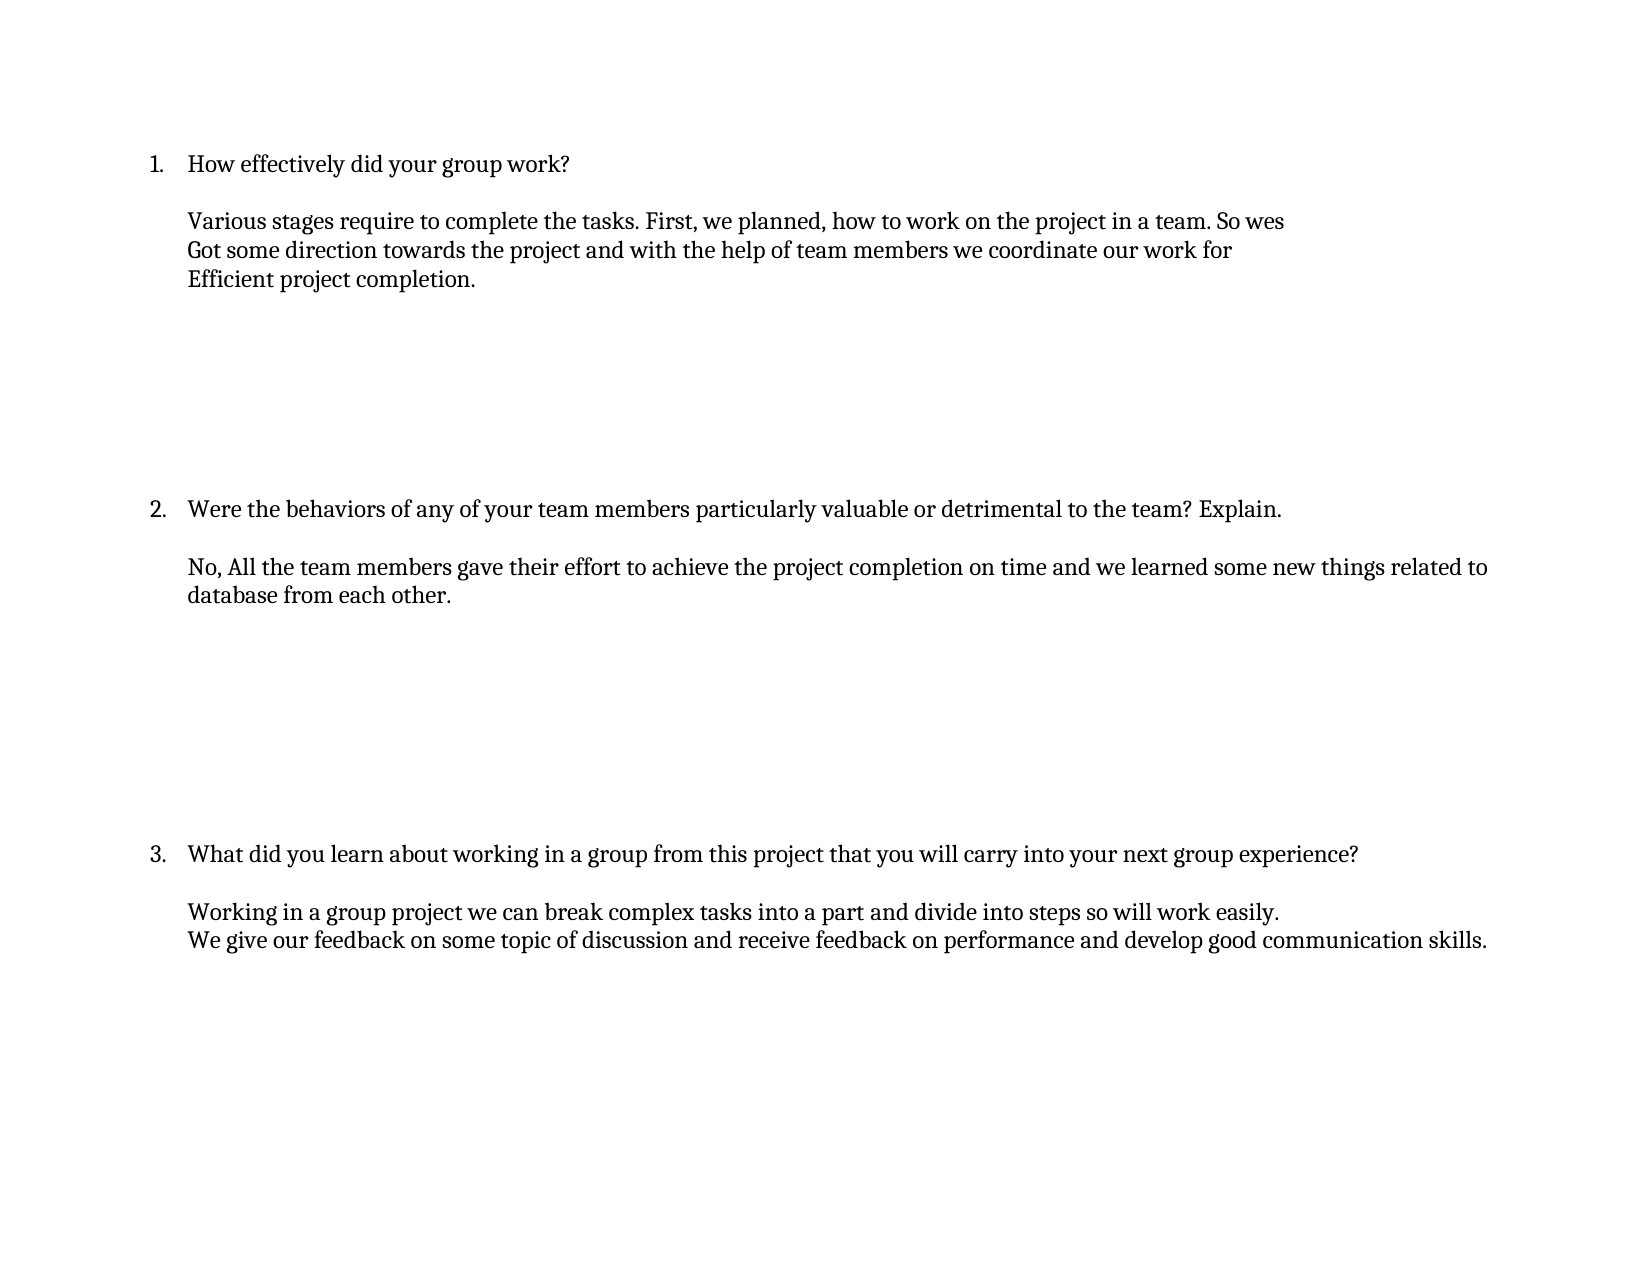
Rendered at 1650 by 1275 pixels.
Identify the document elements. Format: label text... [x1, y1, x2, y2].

list What did you learn about working in a group from this project that you will carry into your next group experience? [150, 840, 1500, 869]
text Various stages require to complete the tasks. First, we planned, how to work on the project in a team. So wes [187, 207, 1500, 236]
text We give our feedback on some topic of discussion and receive feedback on performance and develop good communication skills. [187, 926, 1500, 955]
list Were the behaviors of any of your team members particularly valuable or detrimental to the team? Explain. [150, 495, 1500, 524]
text Got some direction towards the project and with the help of team members we coordinate our work for [187, 236, 1500, 265]
list How effectively did your group work? [150, 150, 1500, 179]
text Efficient project completion. [187, 265, 1500, 294]
text No, All the team members gave their effort to achieve the project completion on time and we learned some new things related to database from each other. [187, 552, 1500, 610]
text Working in a group project we can break complex tasks into a part and divide into steps so will work easily. [187, 897, 1500, 926]
